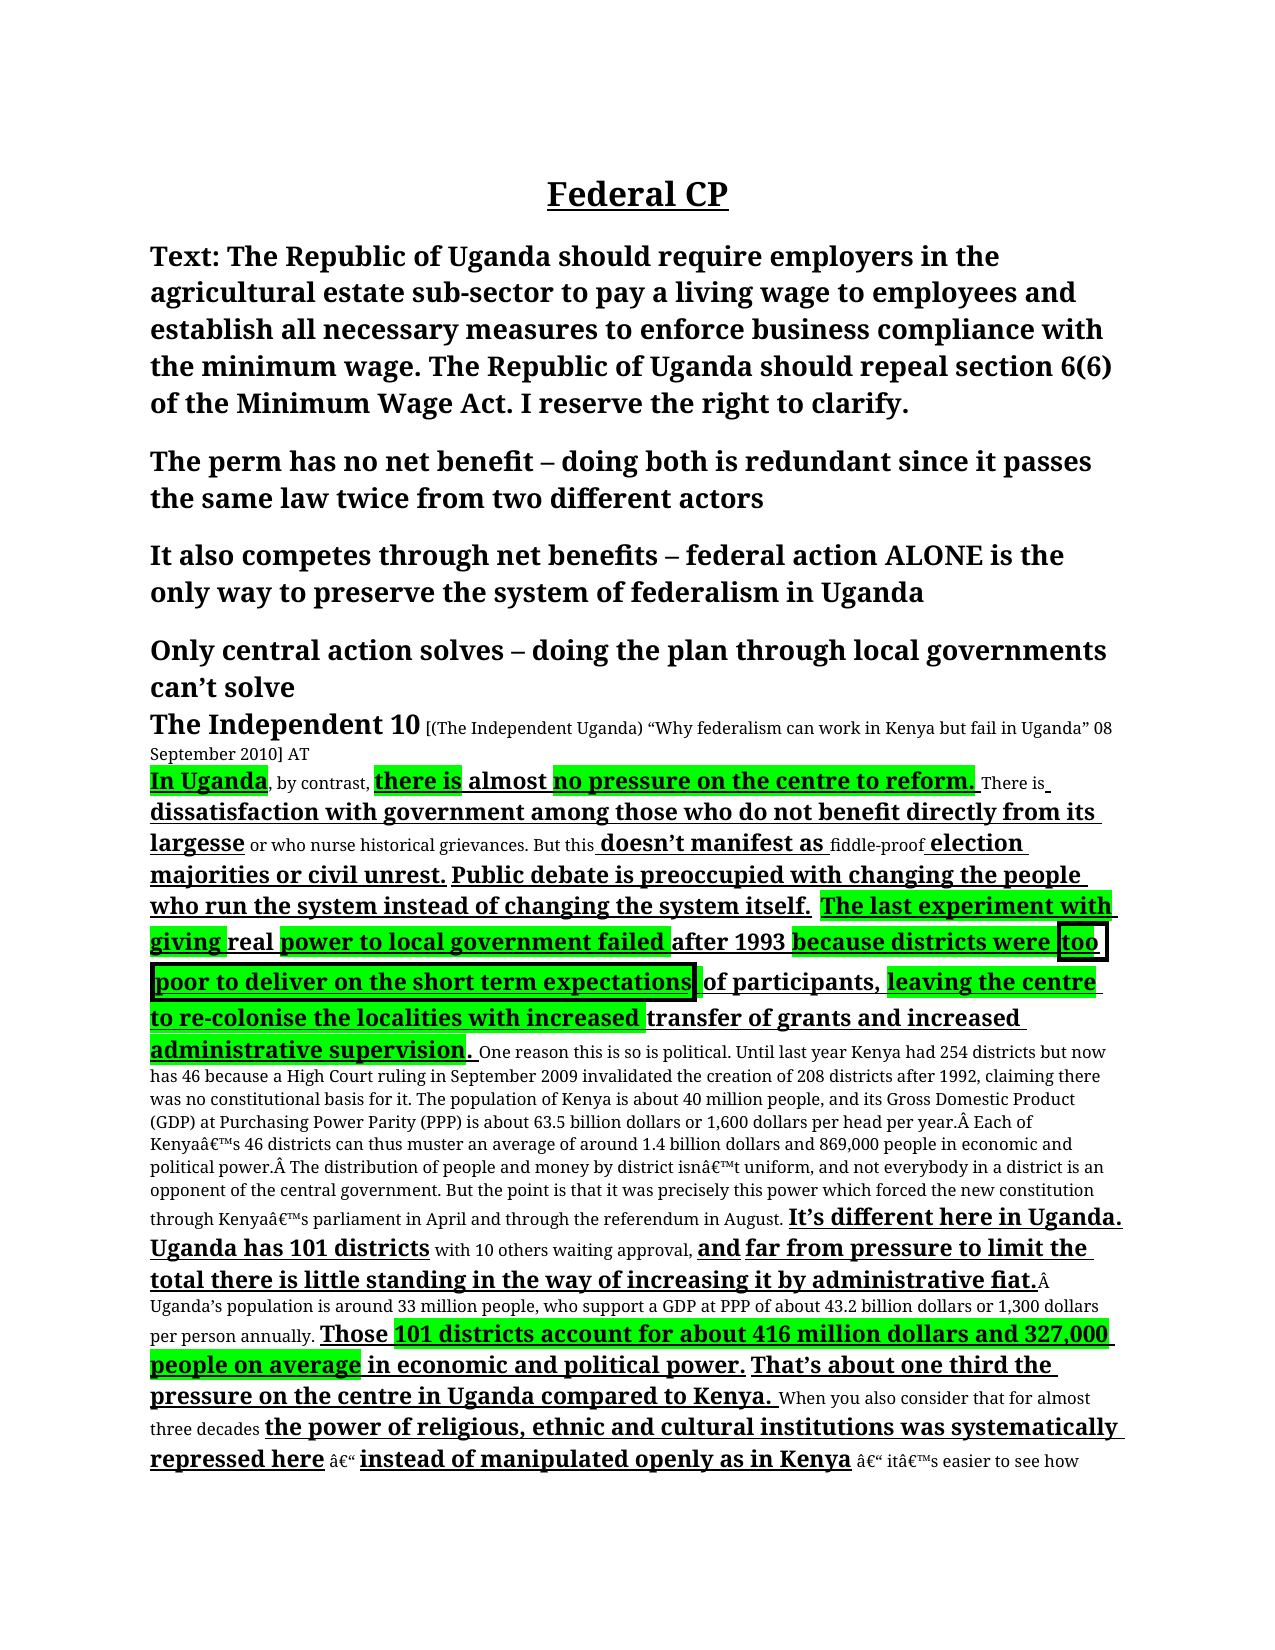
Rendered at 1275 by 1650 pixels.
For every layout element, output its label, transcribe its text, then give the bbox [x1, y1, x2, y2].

subtitle Federal CP [150, 171, 1125, 216]
subtitle Only central action solves – doing the plan through local governments can’t solve [150, 631, 1125, 705]
subtitle It also competes through net benefits – federal action ALONE is the only way to preserve the system of federalism in Uganda [150, 537, 1125, 611]
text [150, 765, 1125, 1474]
subtitle Text: The Republic of Uganda should require employers in the agricultural estate sub-sector to pay a living wage to employees and establish all necessary measures to enforce business compliance with the minimum wage. The Republic of Uganda should repeal section 6(6) of the Minimum Wage Act. I reserve the right to clarify. [150, 237, 1125, 421]
subtitle The perm has no net benefit – doing both is redundant since it passes the same law twice from two different actors [150, 442, 1125, 516]
text The Independent 10 [(The Independent Uganda) “Why federalism can work in Kenya but fail in Uganda” 08 September 2010] AT [150, 705, 1125, 765]
